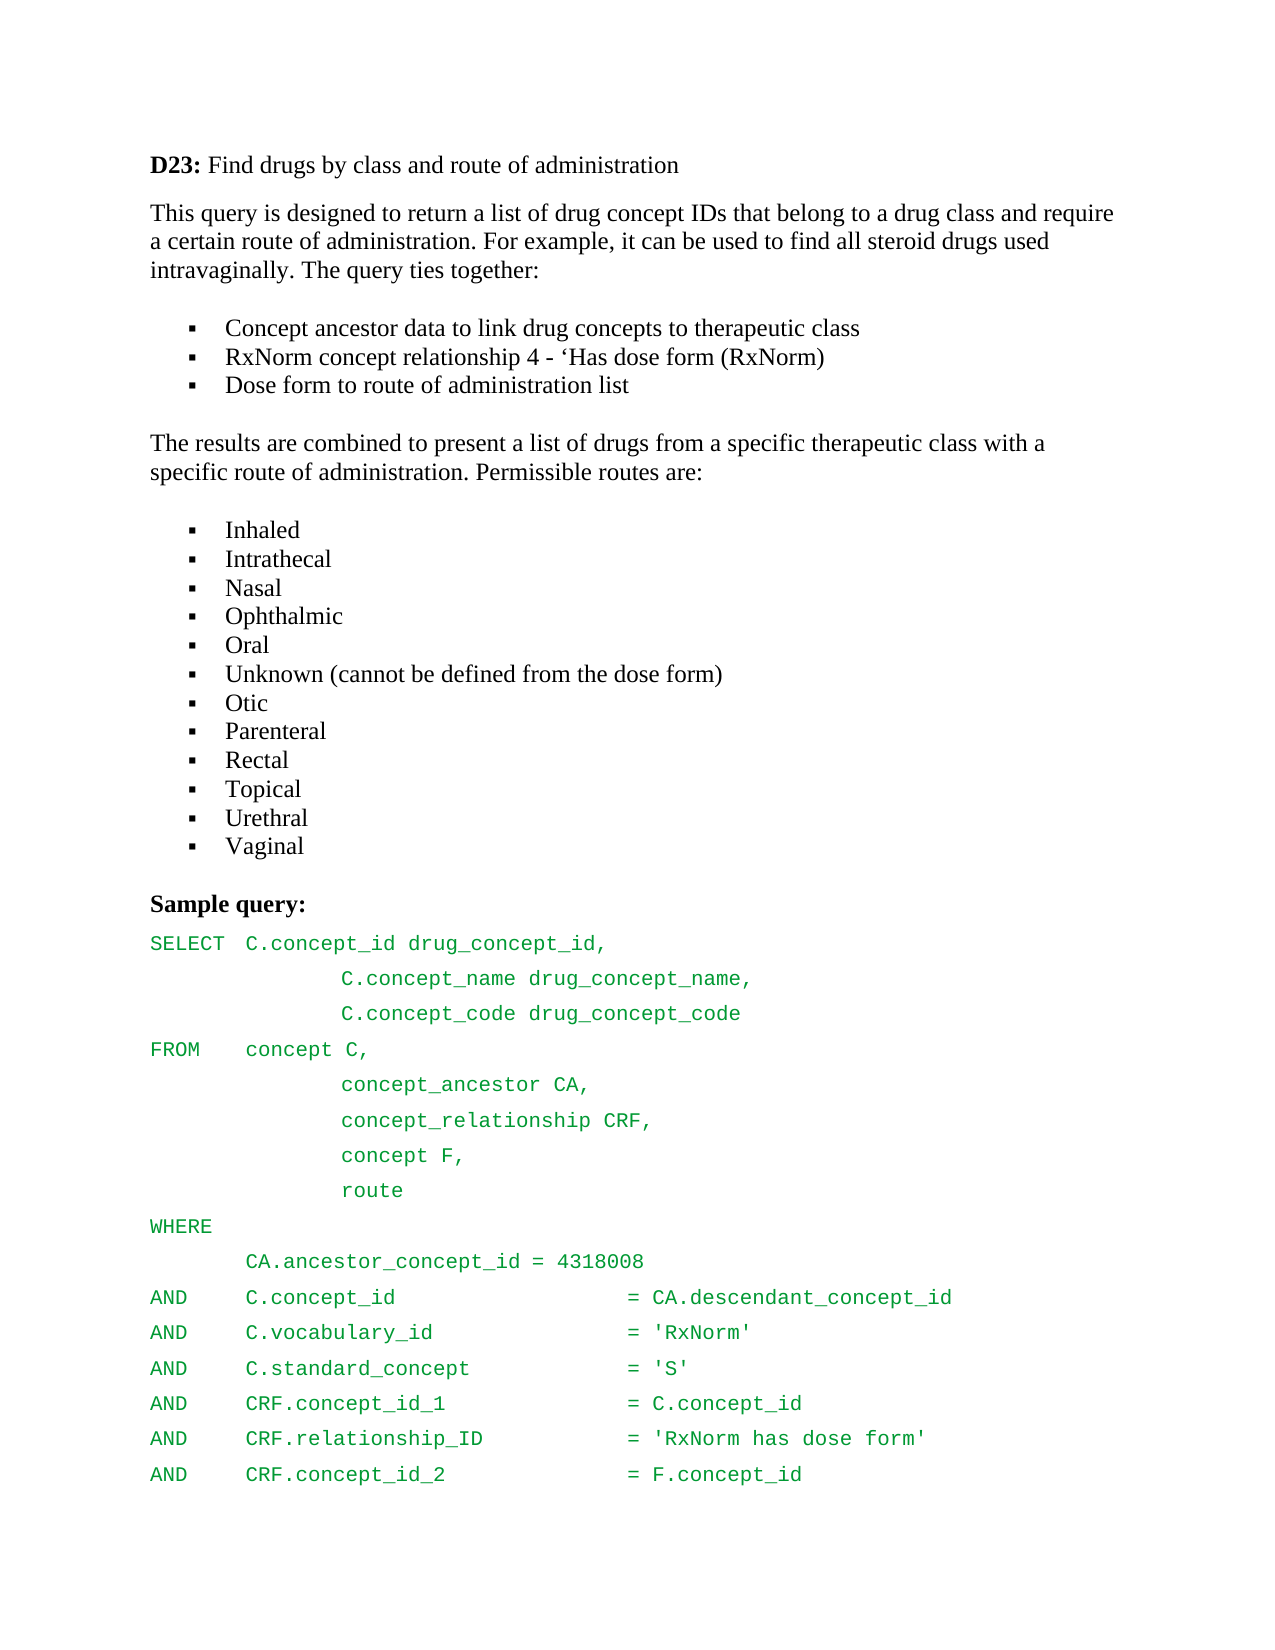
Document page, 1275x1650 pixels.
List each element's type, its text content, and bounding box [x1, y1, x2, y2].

text This query is designed to return a list of drug concept IDs that belong to a drug class and require a certain route of administration. For example, it can be used to find all steroid drugs used intravaginally. The query ties together: [150, 198, 1125, 284]
list Vaginal [187, 831, 1125, 860]
list RxNorm concept relationship 4 - ‘Has dose form (RxNorm) [187, 342, 1125, 371]
list Otic [187, 688, 1125, 716]
text concept_ancestor CA, [150, 1074, 1125, 1098]
list Topical [187, 774, 1125, 803]
list Unknown (cannot be defined from the dose form) [187, 659, 1125, 688]
text Sample query: [150, 889, 1125, 918]
text FROM concept C, [150, 1039, 1125, 1062]
text AND CRF.concept_id_1 = C.concept_id [150, 1393, 1125, 1417]
list Rectal [187, 745, 1125, 774]
text route [150, 1180, 1125, 1204]
list Dose form to route of administration list [187, 371, 1125, 399]
text concept F, [150, 1145, 1125, 1169]
list Inhaled [187, 515, 1125, 544]
list Concept ancestor data to link drug concepts to therapeutic class [187, 313, 1125, 342]
text SELECT C.concept_id drug_concept_id, [150, 932, 1125, 956]
list Oral [187, 630, 1125, 659]
list Ophthalmic [187, 601, 1125, 630]
text AND C.vocabulary_id = 'RxNorm' [150, 1322, 1125, 1346]
list Parenteral [187, 716, 1125, 745]
text WHERE [150, 1216, 1125, 1239]
text AND CRF.concept_id_2 = F.concept_id [150, 1464, 1125, 1487]
text AND C.standard_concept = 'S' [150, 1357, 1125, 1381]
text C.concept_name drug_concept_name, [150, 968, 1125, 992]
list Intrathecal [187, 544, 1125, 573]
text CA.ancestor_concept_id = 4318008 [150, 1251, 1125, 1275]
text D23: Find drugs by class and route of administration [150, 150, 1125, 179]
list Urethral [187, 803, 1125, 831]
text AND CRF.relationship_ID = 'RxNorm has dose form' [150, 1428, 1125, 1452]
list Nasal [187, 573, 1125, 601]
text The results are combined to present a list of drugs from a specific therapeutic class with a specific route of administration. Permissible routes are: [150, 428, 1125, 486]
text concept_relationship CRF, [150, 1109, 1125, 1133]
text AND C.concept_id = CA.descendant_concept_id [150, 1287, 1125, 1310]
text C.concept_code drug_concept_code [150, 1003, 1125, 1027]
